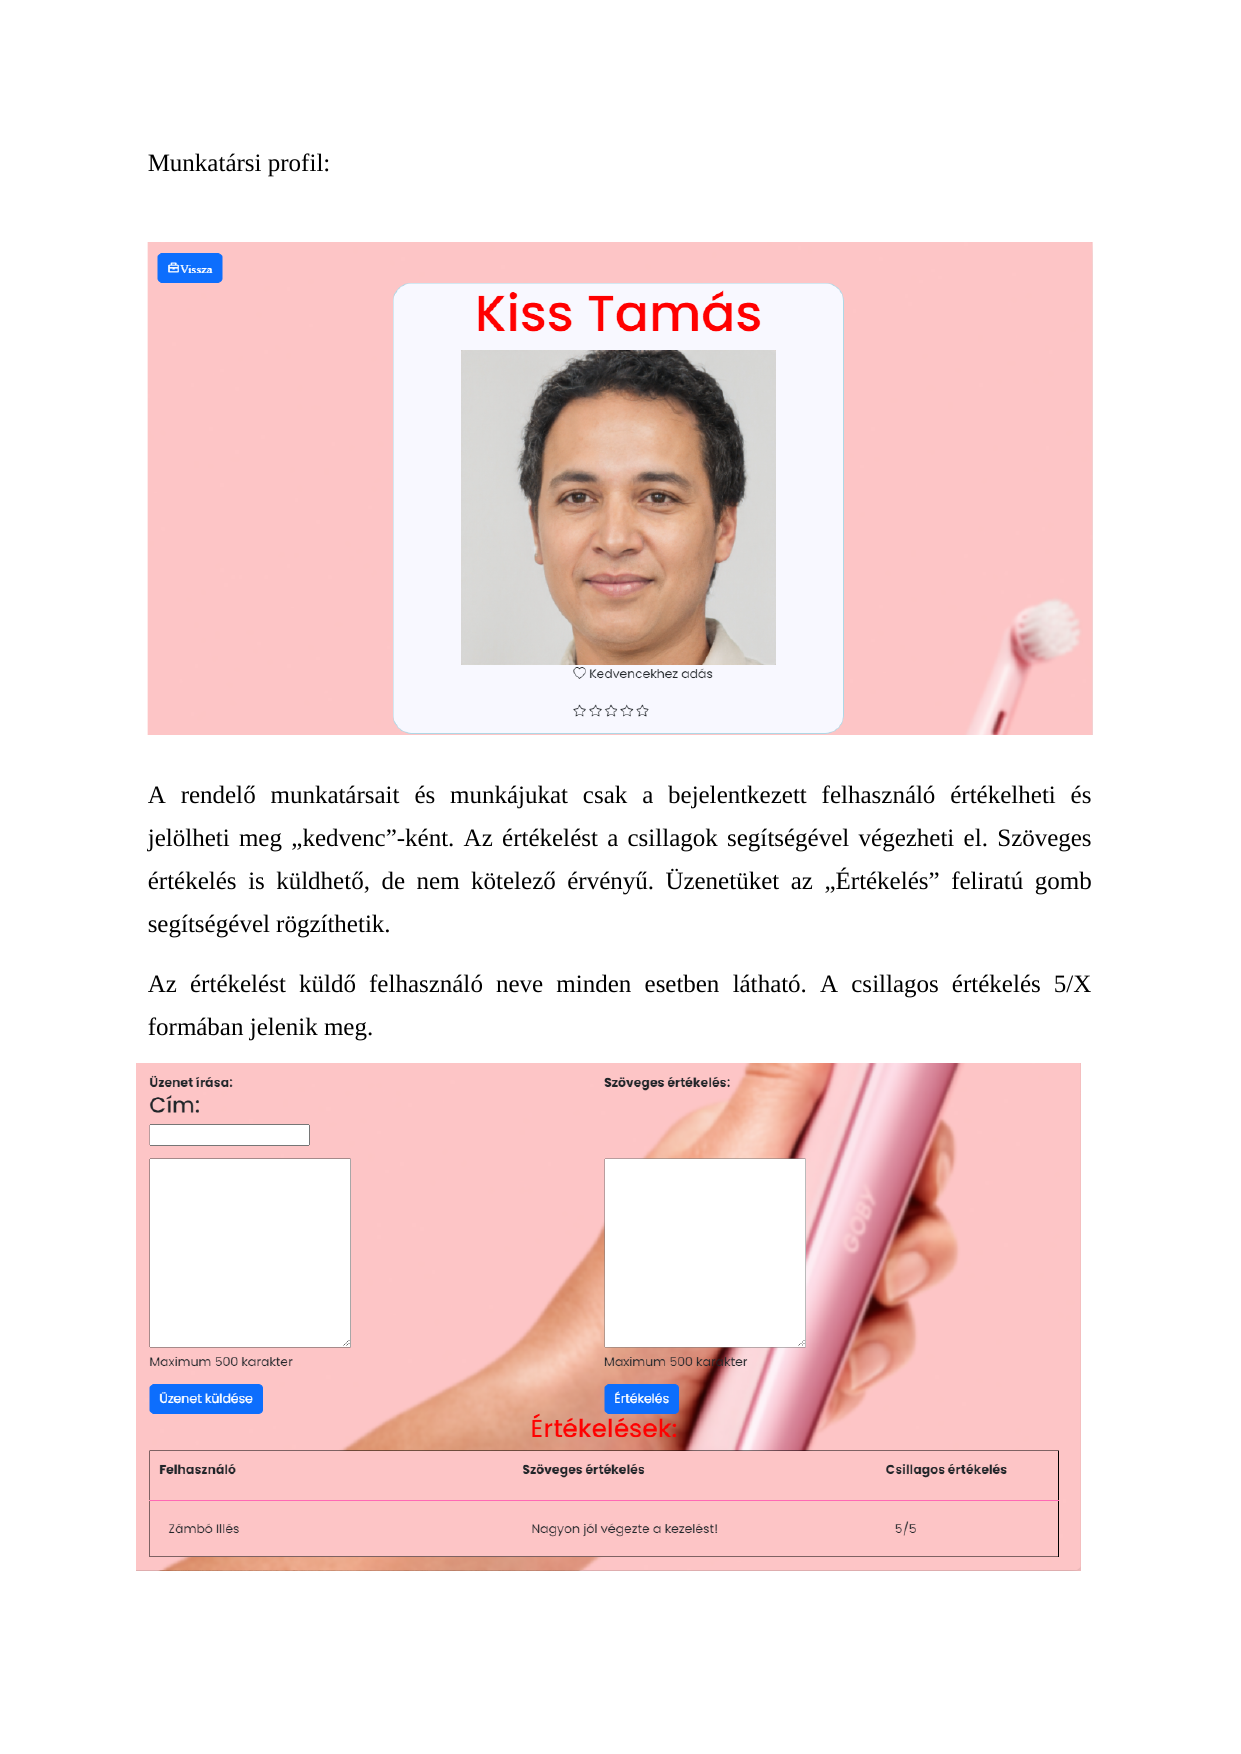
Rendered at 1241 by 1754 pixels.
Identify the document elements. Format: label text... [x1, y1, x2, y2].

text Munkatársi profil: [148, 148, 1093, 176]
text A rendelő munkatársait és munkájukat csak a bejelentkezett felhasználó értékelheti és jelölheti meg „kedvenc”-ként. Az értékelést a csillagok segítségével végezheti el. Szöveges értékelés is küldhető, de nem kötelező érvényű. Üzenetüket az „Értékelés” feliratú gomb segítségével rögzíthetik. [148, 735, 1093, 938]
picture [147, 242, 1093, 735]
text Az értékelést küldő felhasználó neve minden esetben látható. A csillagos értékelés 5/X formában jelenik meg. [148, 969, 1093, 1041]
picture [136, 1063, 1081, 1571]
